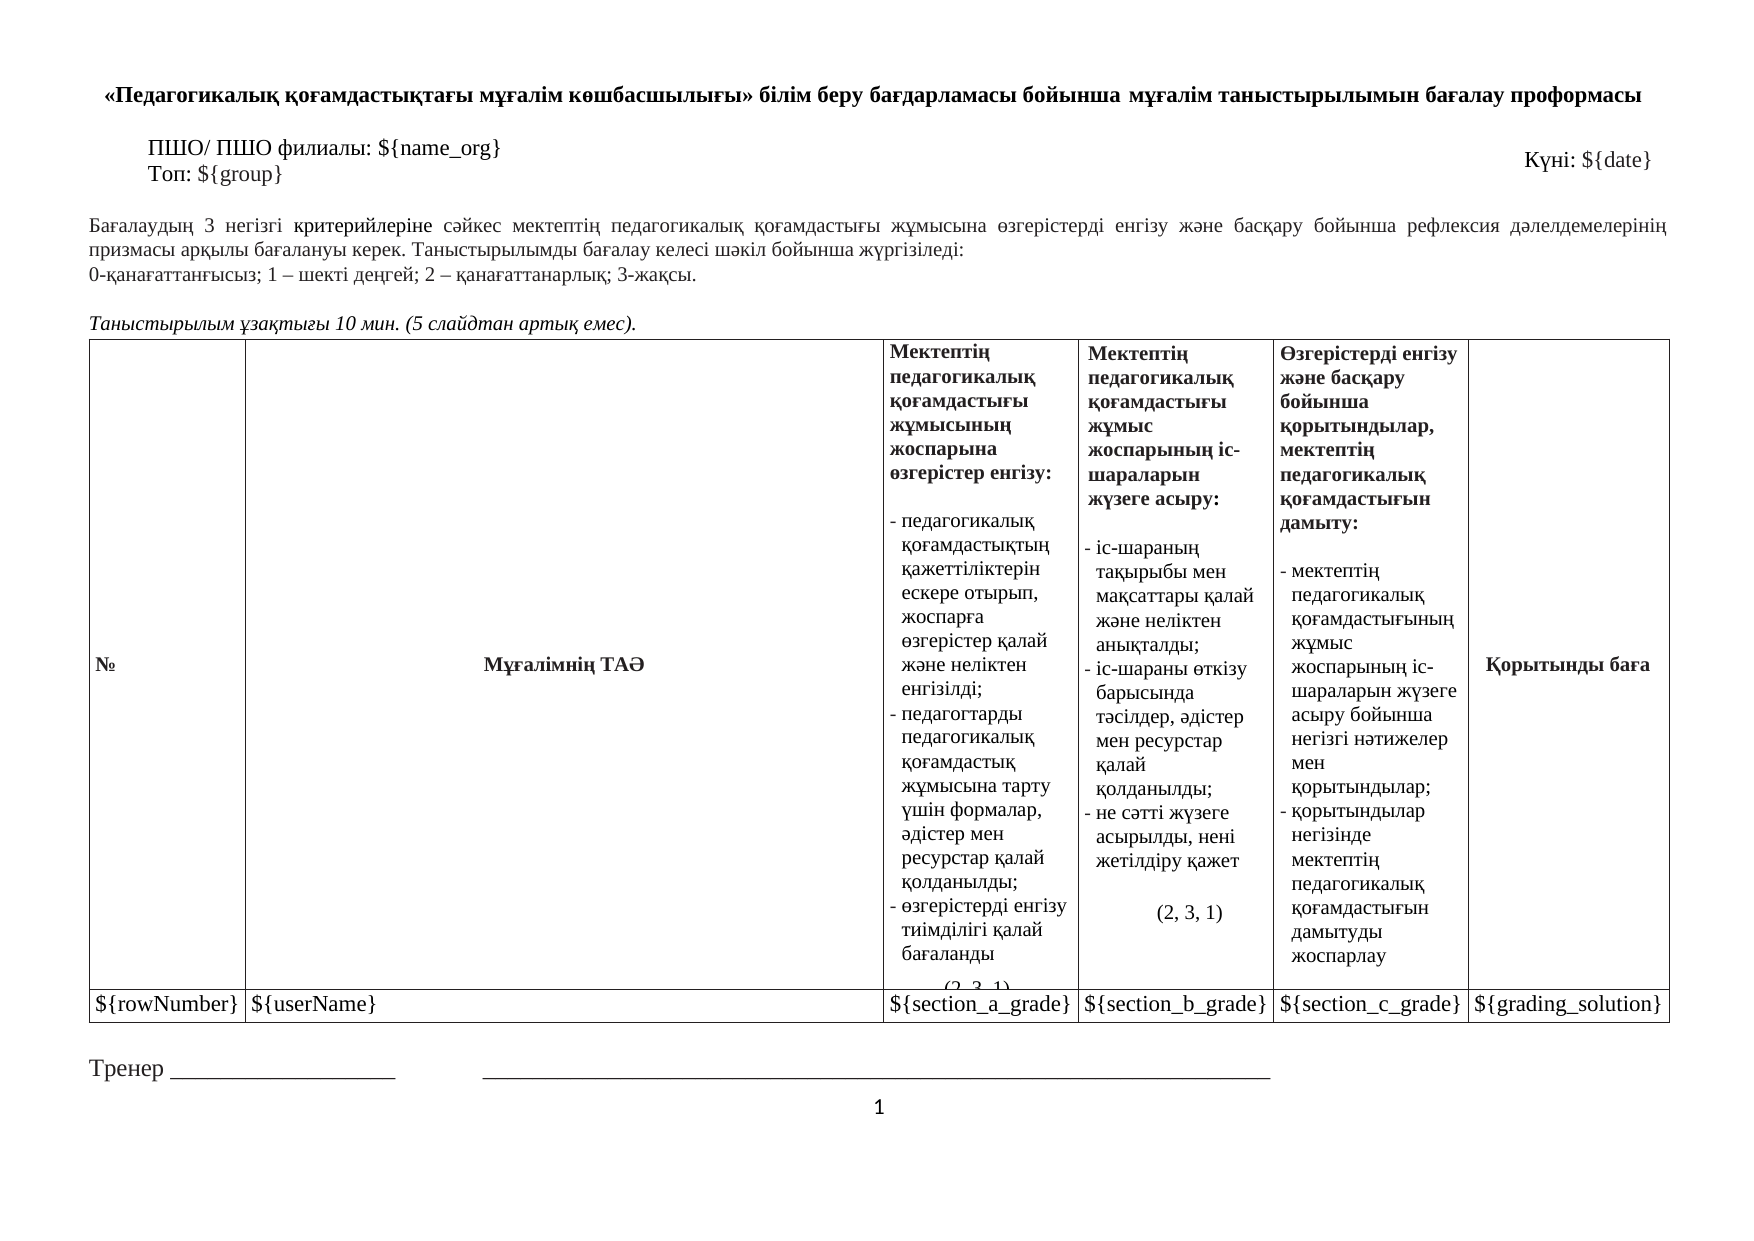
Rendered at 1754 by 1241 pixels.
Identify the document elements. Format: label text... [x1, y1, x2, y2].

table_header Өзгерістерді енгізу және басқару бойынша қорытындылар, мектептің педагогикалық қоғамдастығын дамыту: мектептің педагогикалық қоғамдастығының жұмыс жоспарының іс-шараларын жүзеге асыру бойынша негізгі нәтижелер мен қорытындылар; қорытындылар негізінде мектептің педагогикалық қоғамдастығын дамытуды жоспарлау (3, 2, 1) [1274, 340, 1468, 989]
table_header Мектептің педагогикалық қоғамдастығы жұмыс жоспарының іс-шараларын жүзеге асыру: іс-шараның тақырыбы мен мақсаттары қалай және неліктен анықталды; іс-шараны өткізу барысында тәсілдер, әдістер мен ресурстар қалай қолданылды; не сәтті жүзеге асырылды, нені жетілдіру қажет (2, 3, 1) [1079, 340, 1273, 989]
table_header Мектептің педагогикалық қоғамдастығы жұмысының жоспарына өзгерістер енгізу: педагогикалық қоғамдастықтың қажеттіліктерін ескере отырып, жоспарға өзгерістер қалай және неліктен енгізілді; педагогтарды педагогикалық қоғамдастық жұмысына тарту үшін формалар, әдістер мен ресурстар қалай қолданылды; өзгерістерді енгізу тиімділігі қалай бағаланды (2, 3, 1) [884, 340, 1078, 989]
table_cell ${grading_solution} [1469, 990, 1669, 1022]
table_header № [90, 340, 245, 989]
table_cell ${section_b_grade} [1079, 990, 1273, 1022]
table_cell ${rowNumber} [90, 990, 245, 1022]
text Бағалаудың 3 негізгі критерийлеріне сәйкес мектептің педагогикалық қоғамдастығы жұмысына өзгерістерді енгізу және басқару бойынша рефлексия дәлелдемелерінің призмасы арқылы бағалануы керек. Таныстырылымды бағалау келесі шәкіл бойынша жүргізіледі: [89, 213, 1668, 261]
table_cell ${section_a_grade} [884, 990, 1078, 1022]
table_cell ${userName} [246, 990, 883, 1022]
table_cell ${section_c_grade} [1274, 990, 1468, 1022]
text Топ: ${group} [89, 160, 1668, 186]
table_header Қорытынды баға [1469, 340, 1669, 989]
text 0-қанағаттанғысыз; 1 – шекті деңгей; 2 – қанағаттанарлық; 3-жақсы. [89, 262, 1668, 286]
text «Педагогикалық қоғамдастықтағы мұғалім көшбасшылығы» білім беру бағдарламасы бойынша мұғалім таныстырылымын бағалау проформасы [89, 84, 1657, 107]
text ПШО/ ПШО филиалы: ${name_org} [89, 134, 1668, 160]
text Тренер __________________ _______________________________________________________________ [89, 1053, 1668, 1081]
text Таныстырылым ұзақтығы 10 мин. (5 слайдтан артық емес). [89, 311, 1668, 335]
table_header Мұғалімнің ТАӘ [246, 340, 883, 989]
